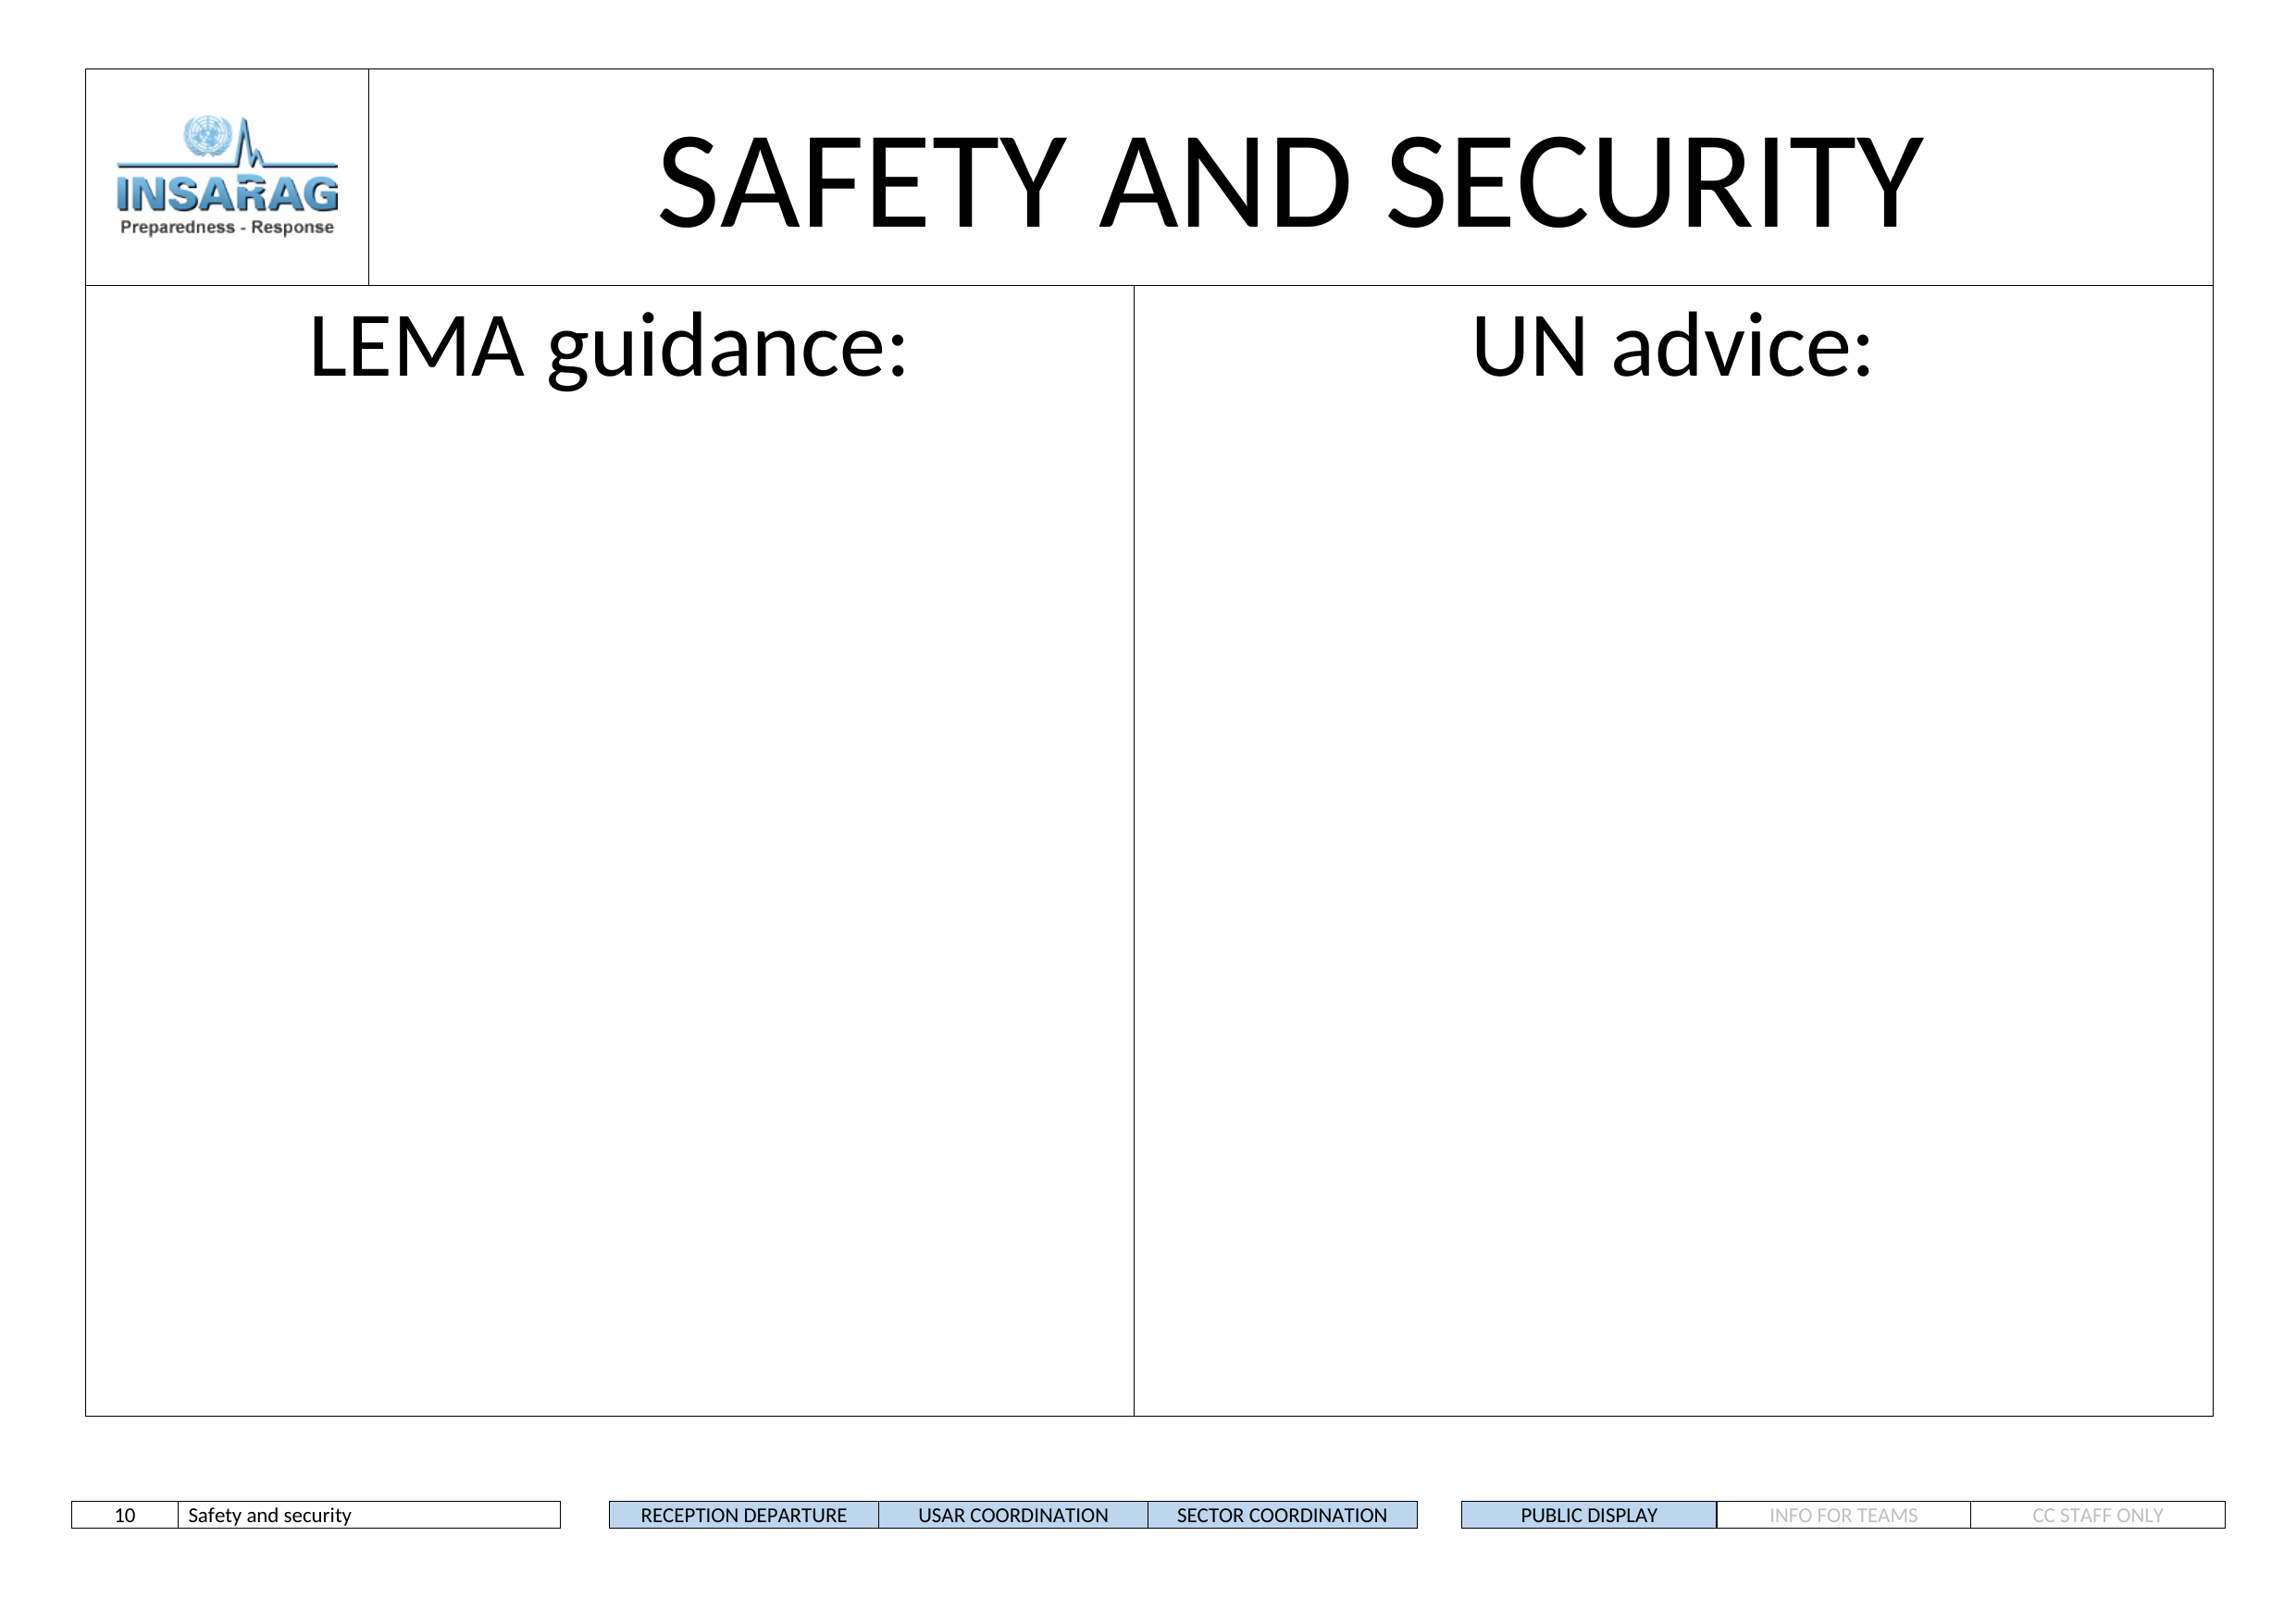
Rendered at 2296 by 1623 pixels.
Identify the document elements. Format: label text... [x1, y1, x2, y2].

table_cell UN advice: [1135, 286, 2213, 1416]
table_header [86, 69, 368, 285]
table_cell LEMA guidance: [86, 286, 1134, 1416]
table_header SAFETY AND SECURITY [369, 69, 2213, 285]
picture [116, 116, 338, 238]
